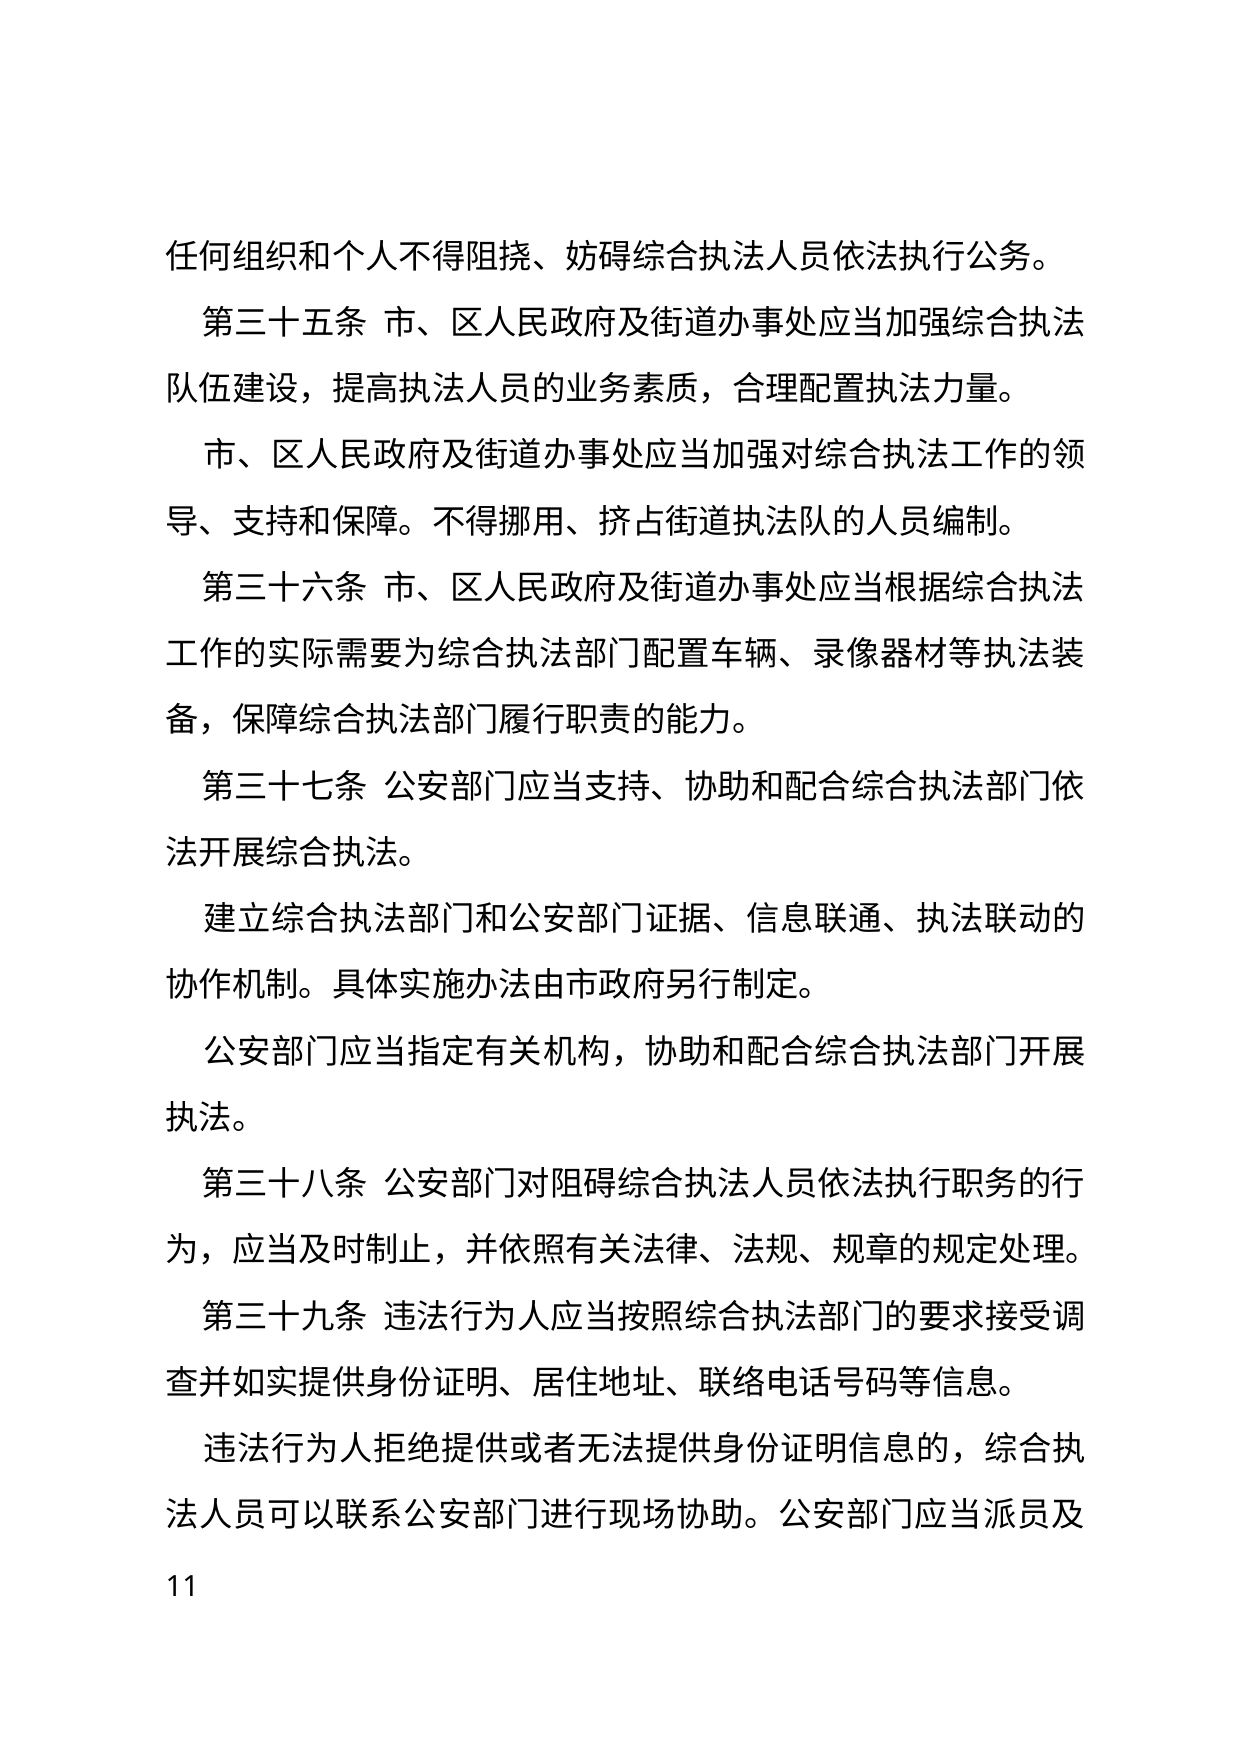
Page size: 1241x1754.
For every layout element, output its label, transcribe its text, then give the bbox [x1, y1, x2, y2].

text 市、区人民政府及街道办事处应当加强对综合执法工作的领导、支持和保障。不得挪用、挤占街道执法队的人员编制。 [165, 419, 1087, 552]
text 第三十六条 市、区人民政府及街道办事处应当根据综合执法工作的实际需要为综合执法部门配置车辆、录像器材等执法装备，保障综合执法部门履行职责的能力。 [165, 552, 1087, 750]
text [165, 1413, 1087, 1545]
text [165, 220, 1087, 287]
text 建立综合执法部门和公安部门证据、信息联通、执法联动的协作机制。具体实施办法由市政府另行制定。 [165, 883, 1087, 1015]
text 公安部门应当指定有关机构，协助和配合综合执法部门开展执法。 [165, 1015, 1087, 1148]
text 第三十八条 公安部门对阻碍综合执法人员依法执行职务的行为，应当及时制止，并依照有关法律、法规、规章的规定处理。 [165, 1148, 1087, 1280]
text 第三十九条 违法行为人应当按照综合执法部门的要求接受调查并如实提供身份证明、居住地址、联络电话号码等信息。 [165, 1280, 1087, 1413]
text 第三十七条 公安部门应当支持、协助和配合综合执法部门依法开展综合执法。 [165, 750, 1087, 883]
text 第三十五条 市、区人民政府及街道办事处应当加强综合执法队伍建设，提高执法人员的业务素质，合理配置执法力量。 [165, 287, 1087, 419]
